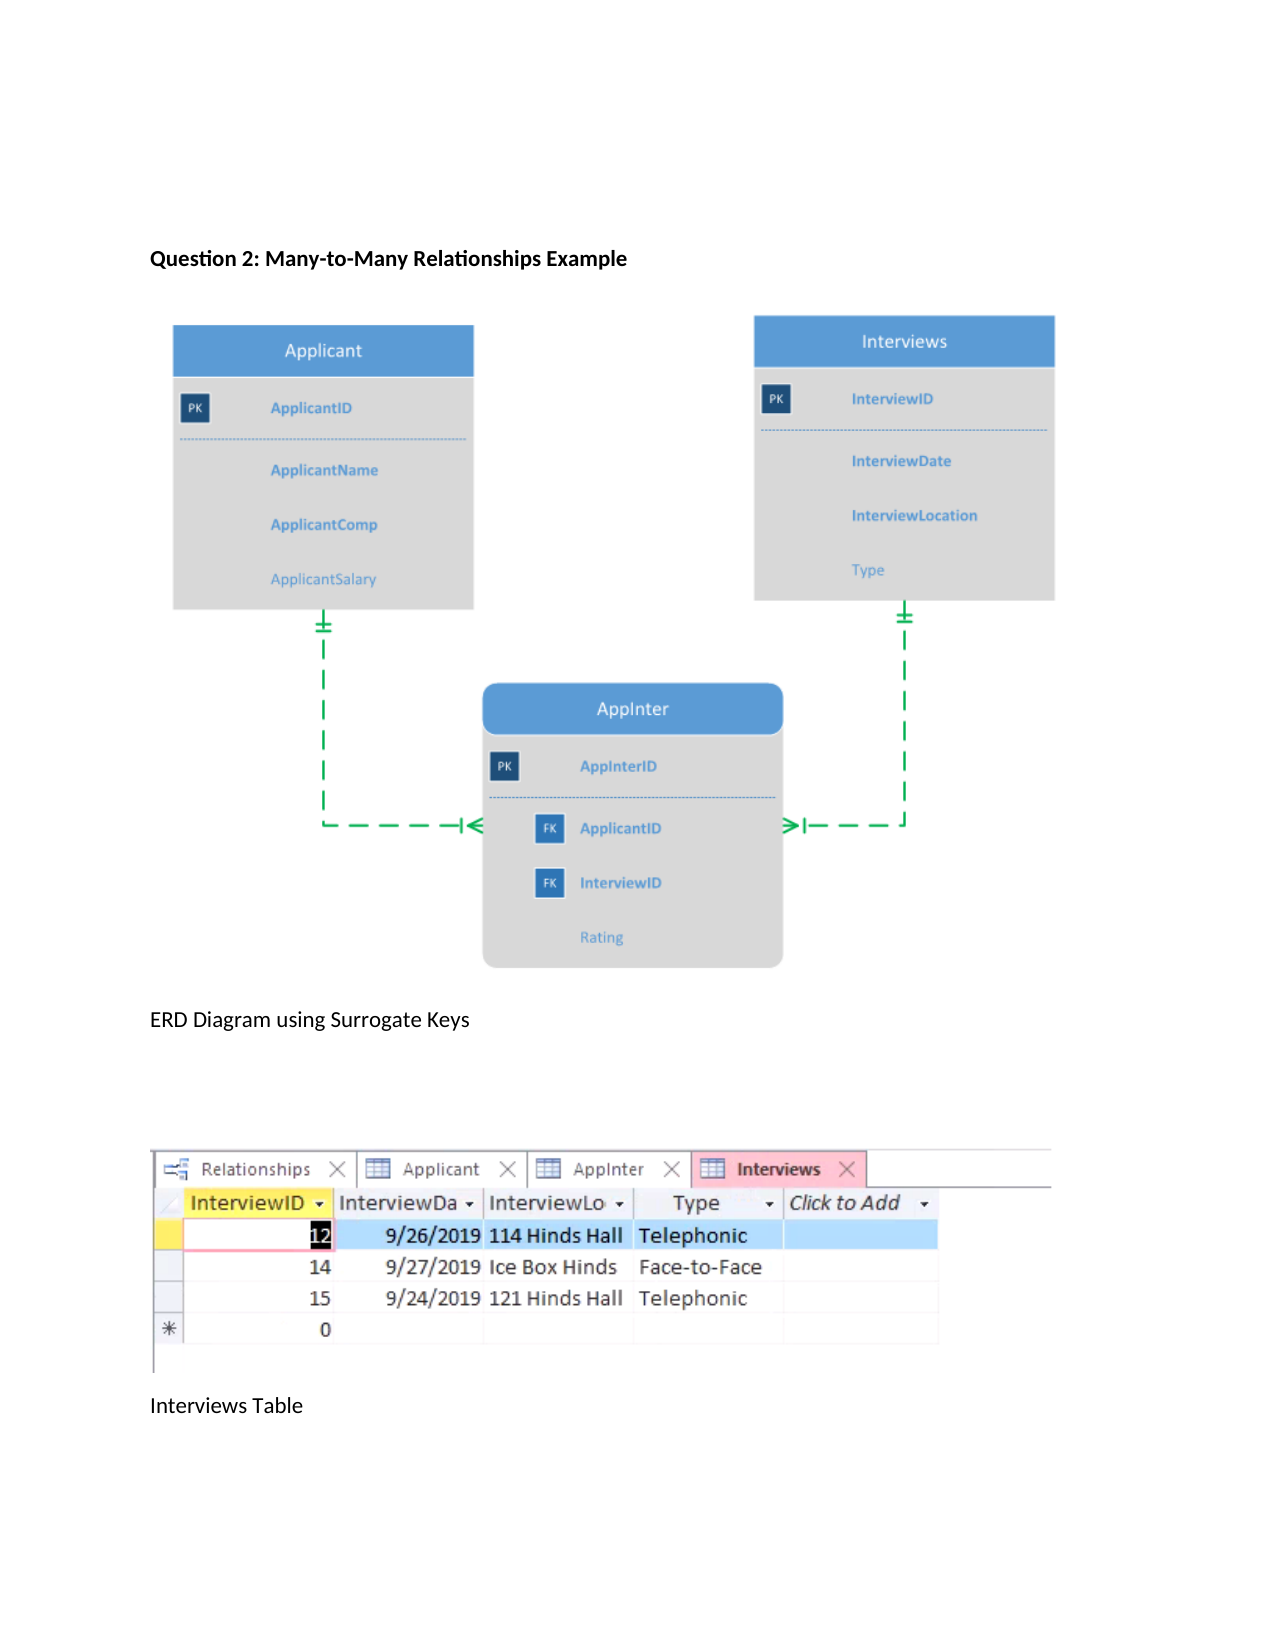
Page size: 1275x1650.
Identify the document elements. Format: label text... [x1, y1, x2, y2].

text Question 2: Many-to-Many Relationships Example [150, 244, 1125, 272]
text Interviews Table [150, 1392, 1125, 1419]
picture [150, 1146, 1052, 1373]
text ERD Diagram using Surrogate Keys [150, 1006, 1125, 1033]
picture [150, 290, 1125, 987]
